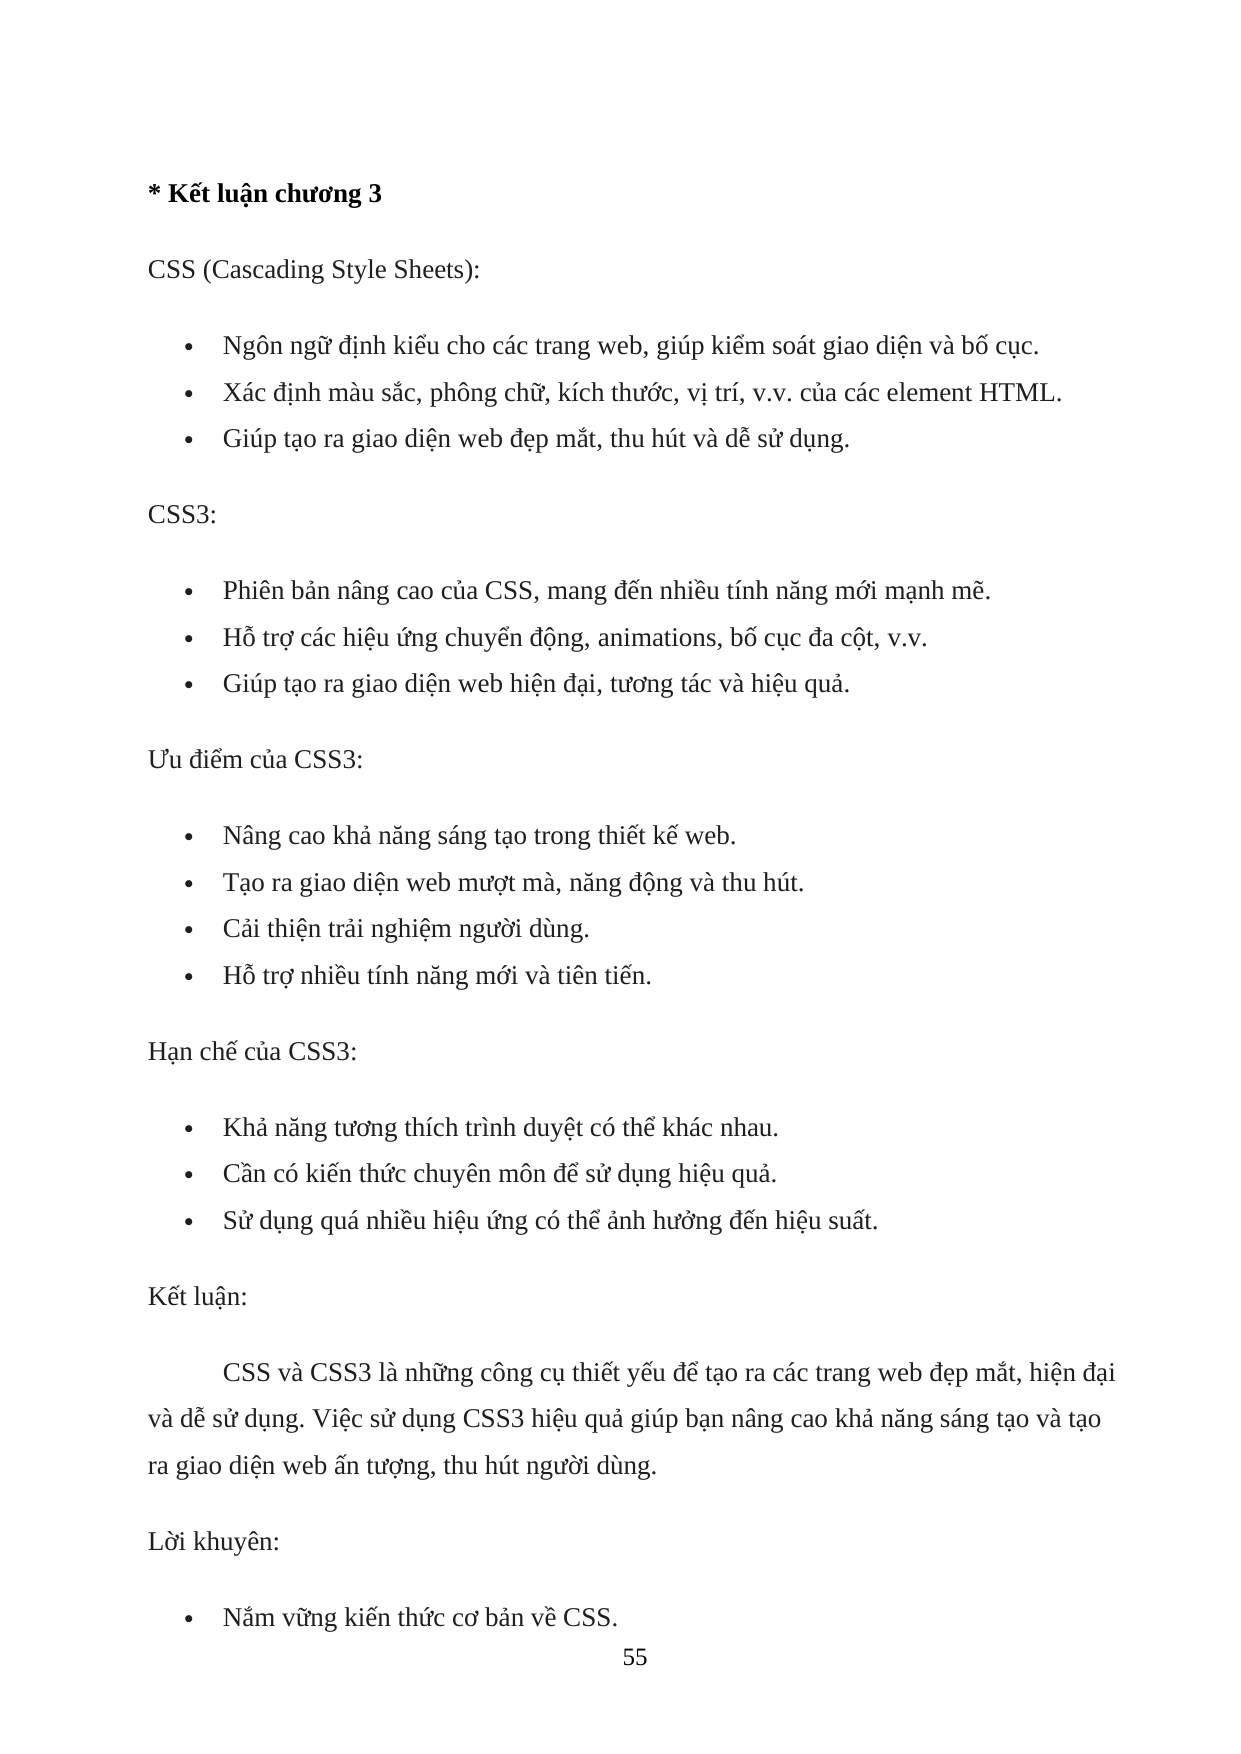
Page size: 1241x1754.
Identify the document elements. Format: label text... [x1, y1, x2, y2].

list Hỗ trợ nhiều tính năng mới và tiên tiến. [185, 959, 1122, 990]
list Ngôn ngữ định kiểu cho các trang web, giúp kiểm soát giao diện và bố cục. [185, 329, 1122, 360]
list Cải thiện trải nghiệm người dùng. [185, 912, 1122, 943]
list Hỗ trợ các hiệu ứng chuyển động, animations, bố cục đa cột, v.v. [185, 621, 1122, 652]
list Giúp tạo ra giao diện web hiện đại, tương tác và hiệu quả. [185, 667, 1122, 698]
list Cần có kiến thức chuyên môn để sử dụng hiệu quả. [185, 1157, 1122, 1188]
list Phiên bản nâng cao của CSS, mang đến nhiều tính năng mới mạnh mẽ. [185, 574, 1122, 605]
text CSS3: [148, 498, 1122, 529]
list Tạo ra giao diện web mượt mà, năng động và thu hút. [185, 866, 1122, 897]
list Khả năng tương thích trình duyệt có thể khác nhau. [185, 1111, 1122, 1142]
list Sử dụng quá nhiều hiệu ứng có thể ảnh hưởng đến hiệu suất. [185, 1204, 1122, 1235]
text CSS (Cascading Style Sheets): [148, 253, 1122, 284]
text Kết luận: [148, 1280, 1122, 1311]
text Lời khuyên: [148, 1525, 1122, 1556]
subtitle * Kết luận chương 3 [148, 177, 1122, 208]
text Ưu điểm của CSS3: [148, 743, 1122, 774]
list Nâng cao khả năng sáng tạo trong thiết kế web. [185, 819, 1122, 850]
text CSS và CSS3 là những công cụ thiết yếu để tạo ra các trang web đẹp mắt, hiện đại và dễ sử dụng. Việc sử dụng CSS3 hiệu quả giúp bạn nâng cao khả năng sáng tạo và tạo ra giao diện web ấn tượng, thu hút người dùng. [148, 1356, 1122, 1480]
text Hạn chế của CSS3: [148, 1035, 1122, 1066]
list Xác định màu sắc, phông chữ, kích thước, vị trí, v.v. của các element HTML. [185, 376, 1122, 407]
list Nắm vững kiến thức cơ bản về CSS. [185, 1601, 1122, 1632]
list Giúp tạo ra giao diện web đẹp mắt, thu hút và dễ sử dụng. [185, 422, 1122, 453]
